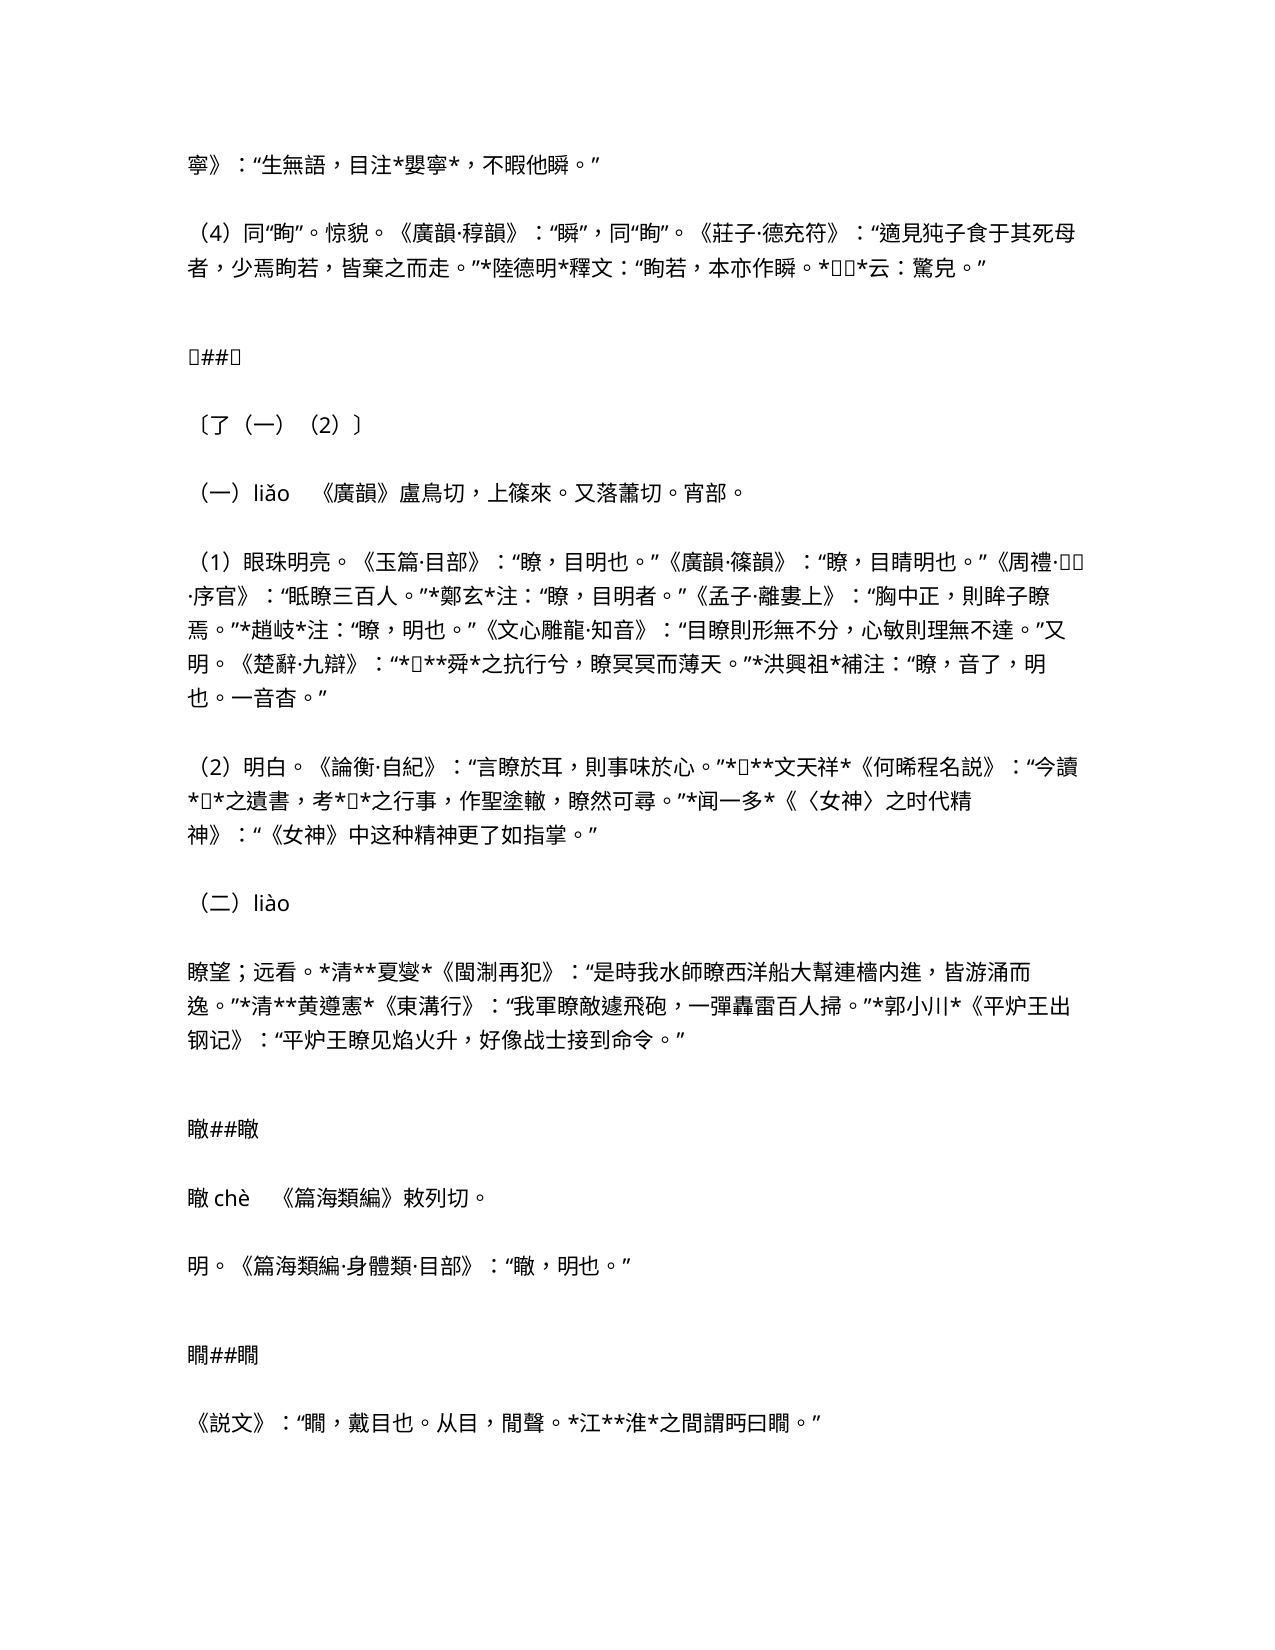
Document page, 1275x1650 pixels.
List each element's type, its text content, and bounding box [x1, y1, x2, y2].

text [187, 150, 1087, 316]
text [187, 1340, 1087, 1472]
text 瞭##瞭 〔了（一）（2）〕 （一）liǎo 《廣韻》盧鳥切，上篠來。又落蕭切。宵部。 （1）眼珠明亮。《玉篇·目部》：“瞭，目明也。”《廣韻·篠韻》：“瞭，目睛明也。”《周禮·春官·序官》：“眡瞭三百人。”*鄭玄*注：“瞭，目明者。”《孟子·離婁上》：“胸中正，則眸子瞭焉。”*趙岐*注：“瞭，明也。”《文心雕龍·知音》：“目瞭則形無不分，心敏則理無不達。”又明。《楚辭·九辯》：“*堯**舜*之抗行兮，瞭冥冥而薄天。”*洪興祖*補注：“瞭，音了，明也。一音杳。” （2）明白。《論衡·自紀》：“言瞭於耳，則事味於心。”*宋**文天祥*《何晞程名説》：“今讀*程*之遺書，考*程*之行事，作聖塗轍，瞭然可尋。”*闻一多*《〈女神〉之时代精神》：“《女神》中这种精神更了如指掌。” （二）liào 瞭望；远看。*清**夏燮*《閩淛再犯》：“是時我水師瞭西洋船大幫連檣内進，皆游涌而逸。”*清**黄遵憲*《東溝行》：“我軍瞭敵遽飛砲，一彈轟雷百人掃。”*郭小川*《平炉王出钢记》：“平炉王瞭见焰火升，好像战士接到命令。” [187, 342, 1087, 1089]
text 瞮##瞮 瞮chè 《篇海類編》敕列切。 明。《篇海類編·身體類·目部》：“瞮，明也。” [187, 1114, 1087, 1315]
